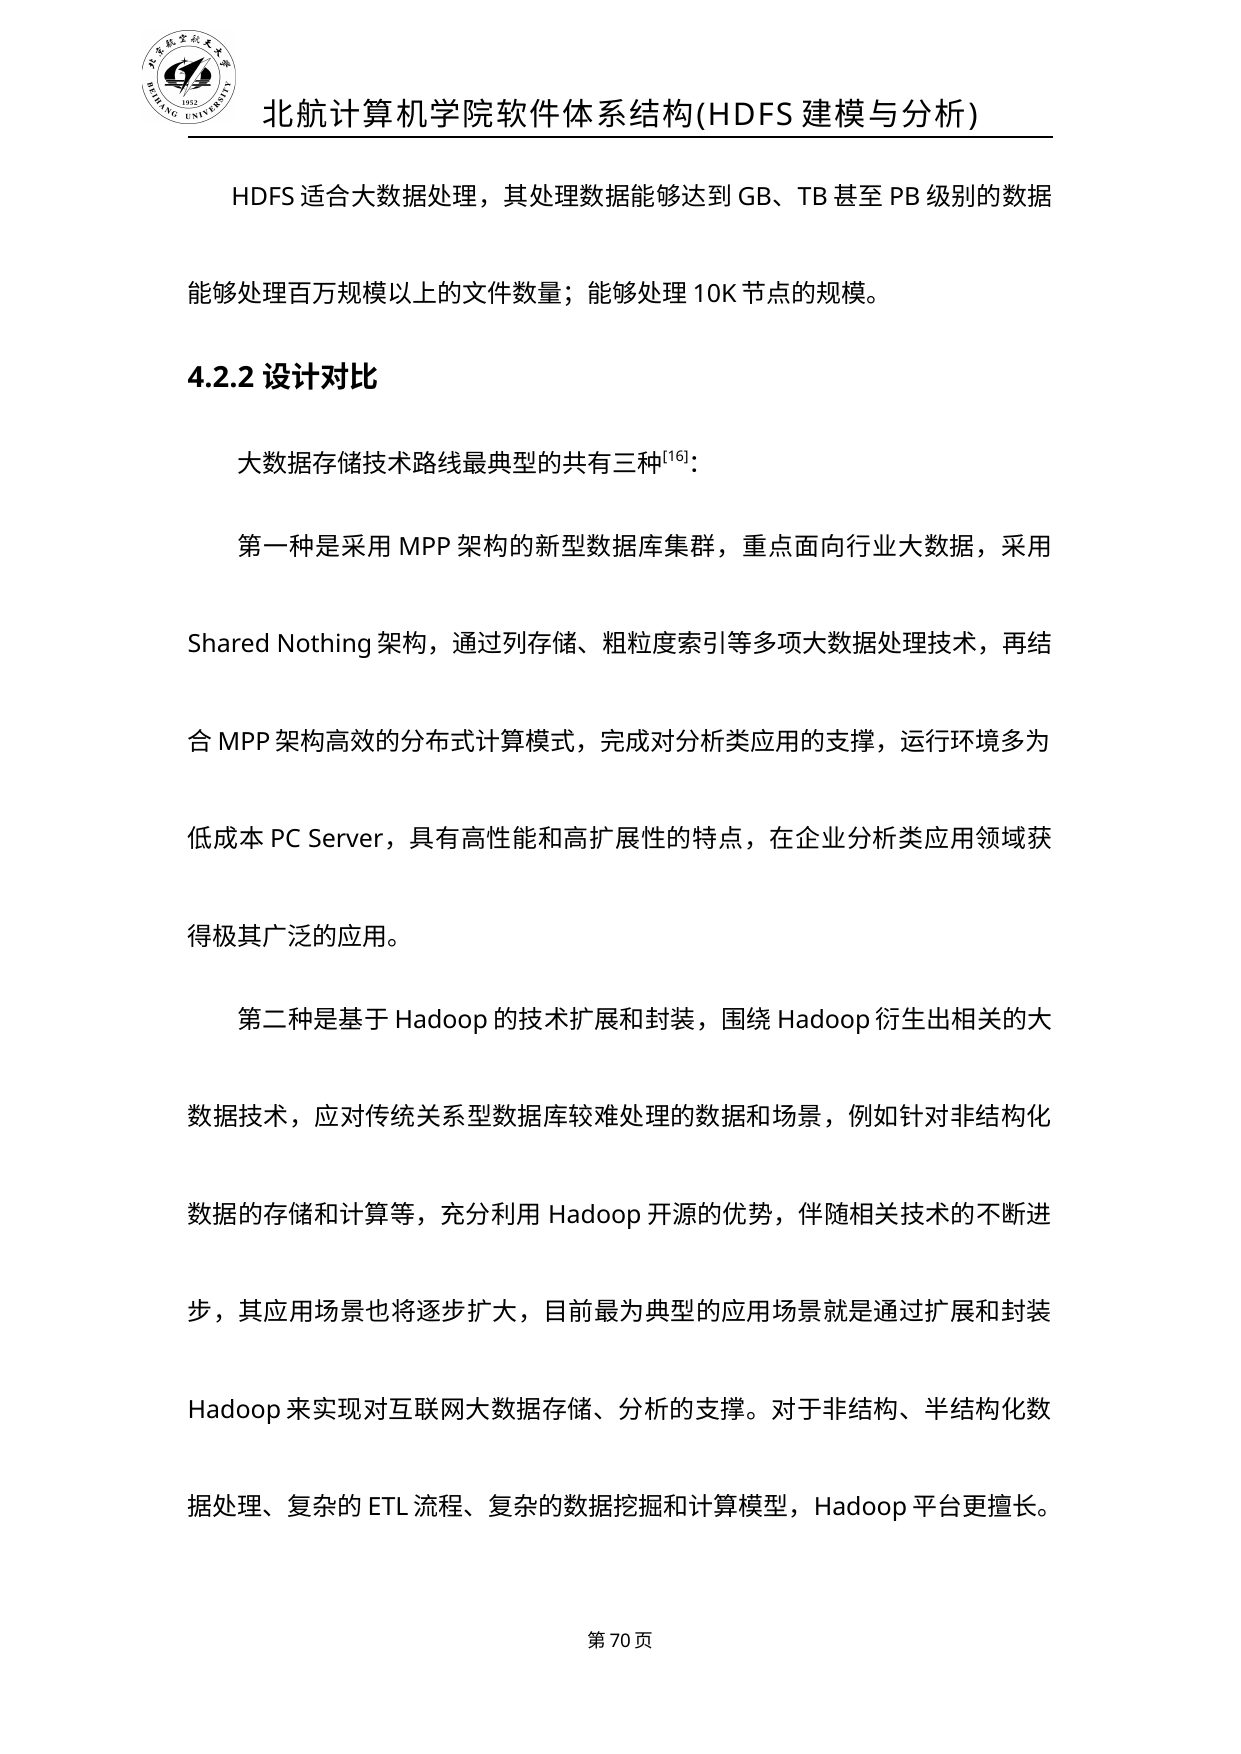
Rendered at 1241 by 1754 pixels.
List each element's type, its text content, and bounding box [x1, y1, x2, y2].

subtitle 4.2.2 设计对比 [187, 343, 1053, 408]
text HDFS适合大数据处理，其处理数据能够达到GB、TB甚至PB级别的数据；能够处理百万规模以上的文件数量；能够处理10K节点的规模。 [187, 162, 1053, 324]
text 第二种是基于Hadoop的技术扩展和封装，围绕Hadoop衍生出相关的大数据技术，应对传统关系型数据库较难处理的数据和场景，例如针对非结构化数据的存储和计算等，充分利用Hadoop开源的优势，伴随相关技术的不断进步，其应用场景也将逐步扩大，目前最为典型的应用场景就是通过扩展和封装Hadoop来实现对互联网大数据存储、分析的支撑。对于非结构、半结构化数据处理、复杂的ETL流程、复杂的数据挖掘和计算模型，Hadoop平台更擅长。 [187, 985, 1053, 1537]
picture [142, 30, 236, 124]
text 大数据存储技术路线最典型的共有三种[16]： [187, 429, 1053, 494]
text 第一种是采用MPP架构的新型数据库集群，重点面向行业大数据，采用Shared Nothing架构，通过列存储、粗粒度索引等多项大数据处理技术，再结合MPP架构高效的分布式计算模式，完成对分析类应用的支撑，运行环境多为低成本PC Server，具有高性能和高扩展性的特点，在企业分析类应用领域获得极其广泛的应用。 [187, 512, 1053, 967]
